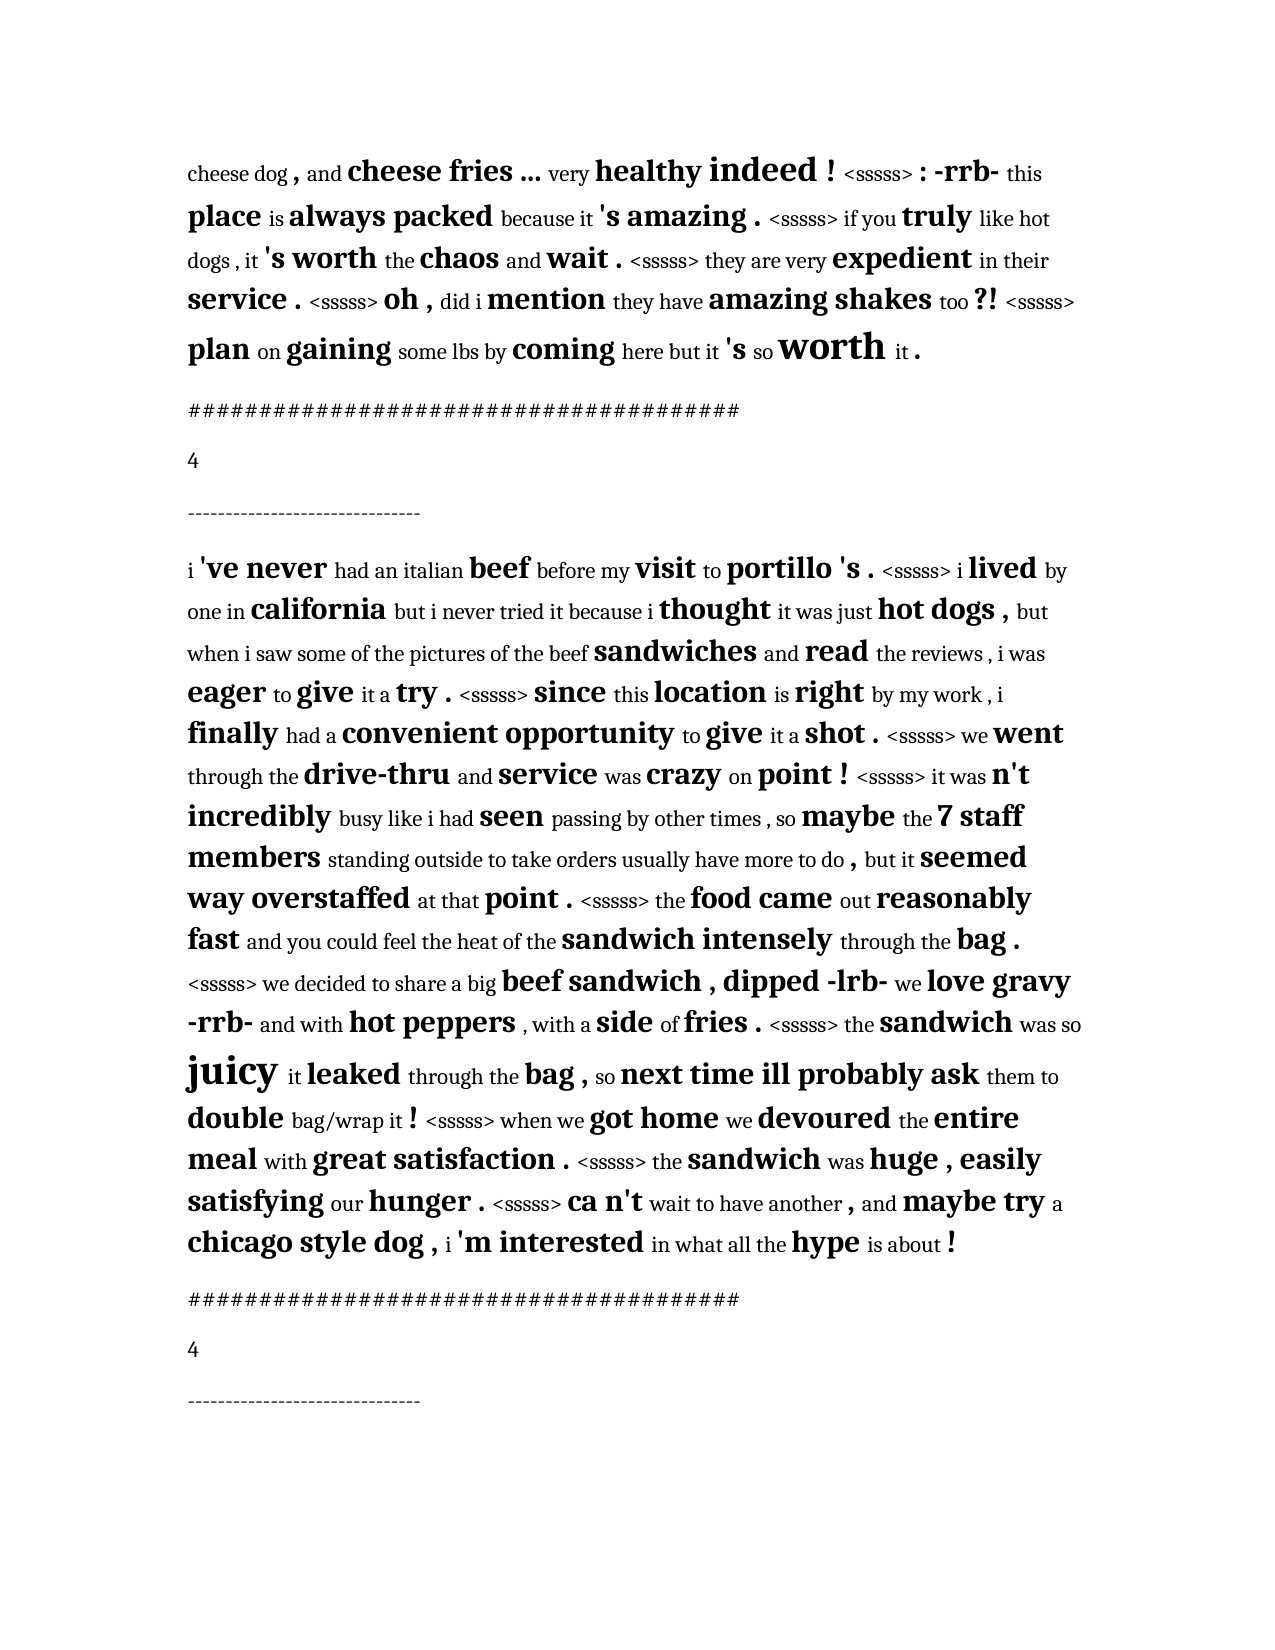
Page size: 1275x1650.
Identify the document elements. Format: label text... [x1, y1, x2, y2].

text 4 [187, 448, 1087, 474]
text ------------------------------- [187, 1388, 1087, 1415]
text ####################################### [187, 1286, 1087, 1313]
text 4 [187, 1337, 1087, 1364]
text i 've never had an italian beef before my visit to portillo 's . <sssss> i lived by one in california but i never tried it because i thought it was just hot dogs , but when i saw some of the pictures of the beef sandwiches and read the reviews , i was eager to give it a try . <sssss> since this location is right by my work , i finally had a convenient opportunity to give it a shot . <sssss> we went through the drive-thru and service was crazy on point ! <sssss> it was n't incredibly busy like i had seen passing by other times , so maybe the 7 staff members standing outside to take orders usually have more to do , but it seemed way overstaffed at that point . <sssss> the food came out reasonably fast and you could feel the heat of the sandwich intensely through the bag . <sssss> we decided to share a big beef sandwich , dipped -lrb- we love gravy -rrb- and with hot peppers , with a side of fries . <sssss> the sandwich was so juicy it leaked through the bag , so next time ill probably ask them to double bag/wrap it ! <sssss> when we got home we devoured the entire meal with great satisfaction . <sssss> the sandwich was huge , easily satisfying our hunger . <sssss> ca n't wait to have another , and maybe try a chicago style dog , i 'm interested in what all the hype is about ! [187, 550, 1087, 1260]
text ------------------------------- [187, 499, 1087, 526]
text ####################################### [187, 397, 1087, 423]
